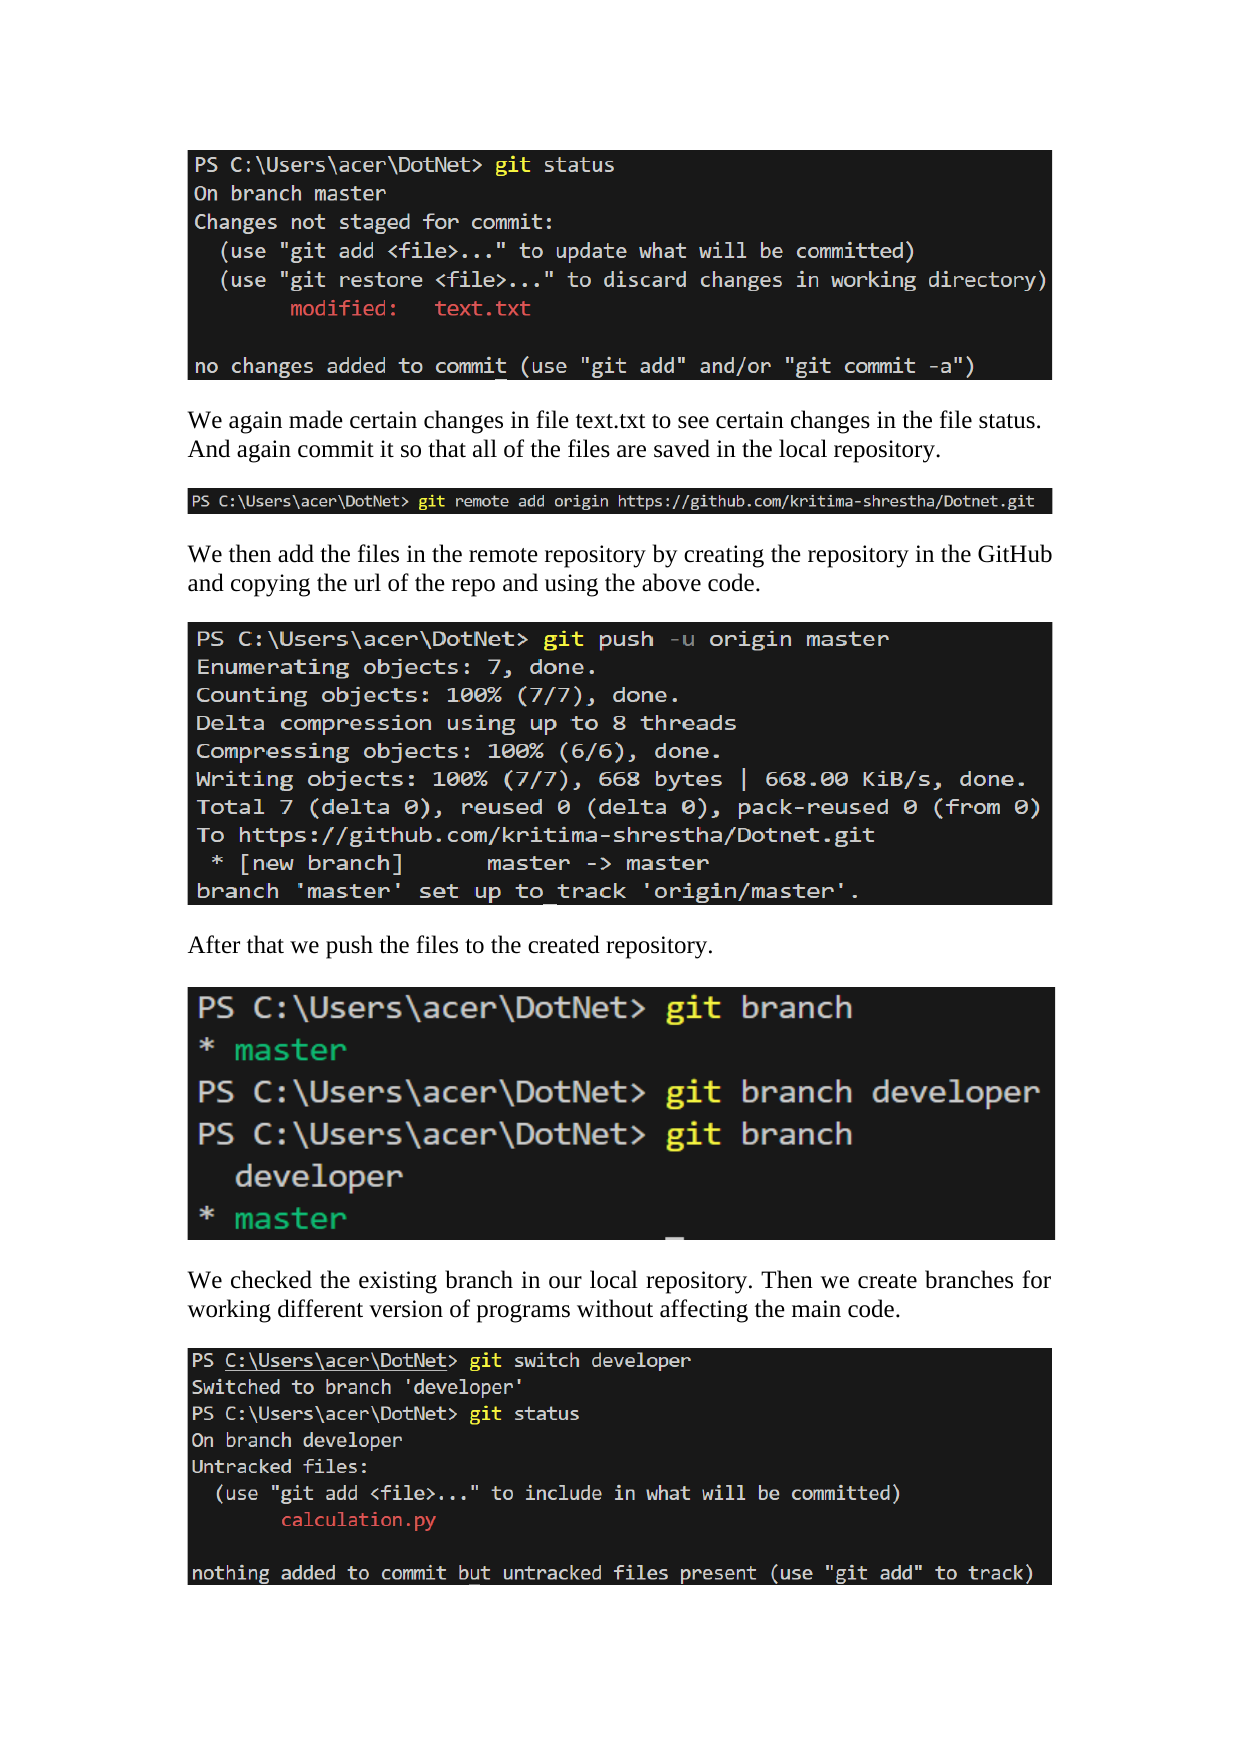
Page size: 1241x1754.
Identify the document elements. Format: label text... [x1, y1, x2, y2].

list After that we push the files to the created repository. [187, 930, 1053, 959]
picture [187, 1348, 1052, 1585]
picture [187, 622, 1053, 905]
text We then add the files in the remote repository by creating the repository in the GitHub and copying the url of the repo and using the above code. [187, 539, 1053, 597]
picture [187, 987, 1056, 1240]
picture [187, 488, 1053, 514]
picture [187, 150, 1053, 380]
list And again commit it so that all of the files are saved in the local repository. [187, 434, 1053, 463]
list We again made certain changes in file text.txt to see certain changes in the file status. [187, 405, 1053, 434]
list We checked the existing branch in our local repository. Then we create branches for working different version of programs without affecting the main code. [187, 1265, 1053, 1323]
